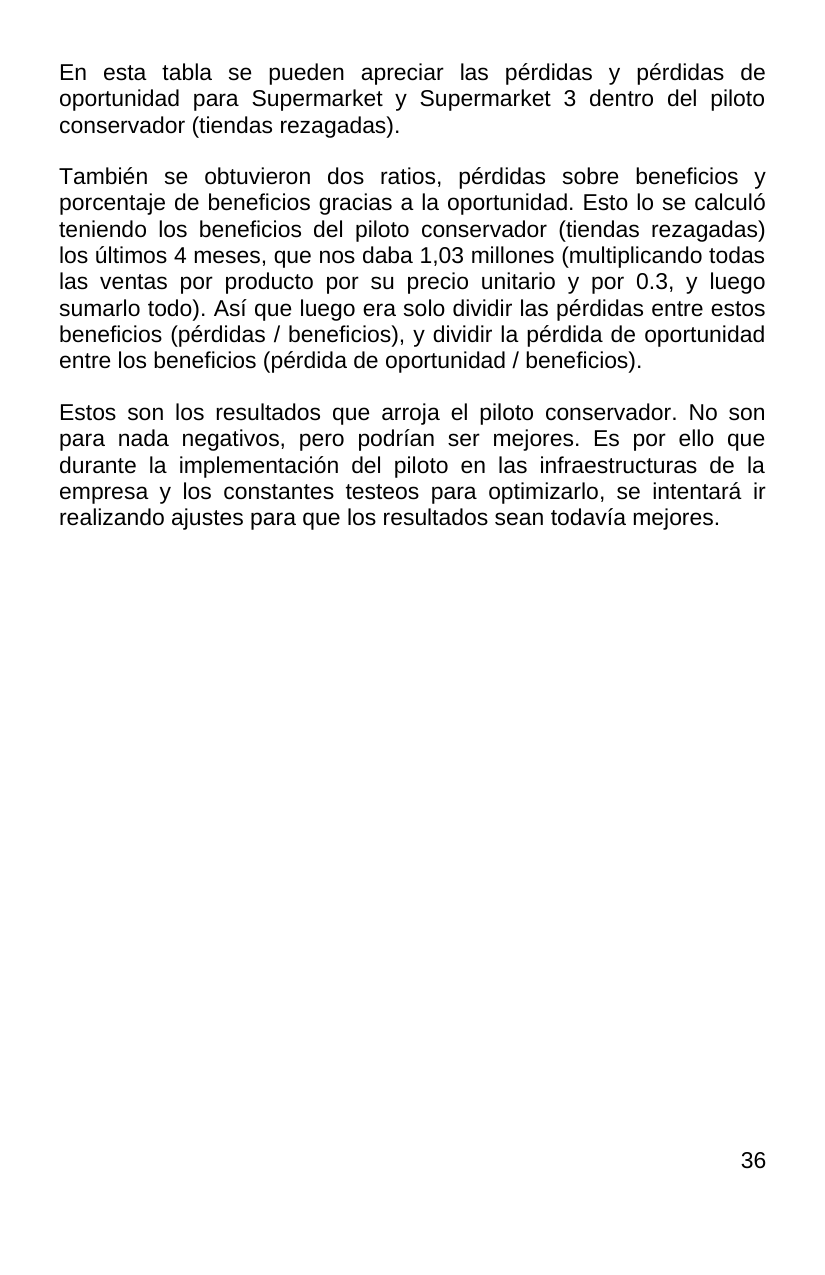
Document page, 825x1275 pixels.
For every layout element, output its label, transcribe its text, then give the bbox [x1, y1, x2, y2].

text Estos son los resultados que arroja el piloto conservador. No son para nada negativos, pero podrían ser mejores. Es por ello que durante la implementación del piloto en las infraestructuras de la empresa y los constantes testeos para optimizarlo, se intentará ir realizando ajustes para que los resultados sean todavía mejores. [59, 399, 766, 531]
text En esta tabla se pueden apreciar las pérdidas y pérdidas de oportunidad para Supermarket y Supermarket 3 dentro del piloto conservador (tiendas rezagadas). [59, 59, 766, 138]
text También se obtuvieron dos ratios, pérdidas sobre beneficios y porcentaje de beneficios gracias a la oportunidad. Esto lo se calculó teniendo los beneficios del piloto conservador (tiendas rezagadas) los últimos 4 meses, que nos daba 1,03 millones (multiplicando todas las ventas por producto por su precio unitario y por 0.3, y luego sumarlo todo). Así que luego era solo dividir las pérdidas entre estos beneficios (pérdidas / beneficios), y dividir la pérdida de oportunidad entre los beneficios (pérdida de oportunidad / beneficios). [59, 163, 766, 374]
